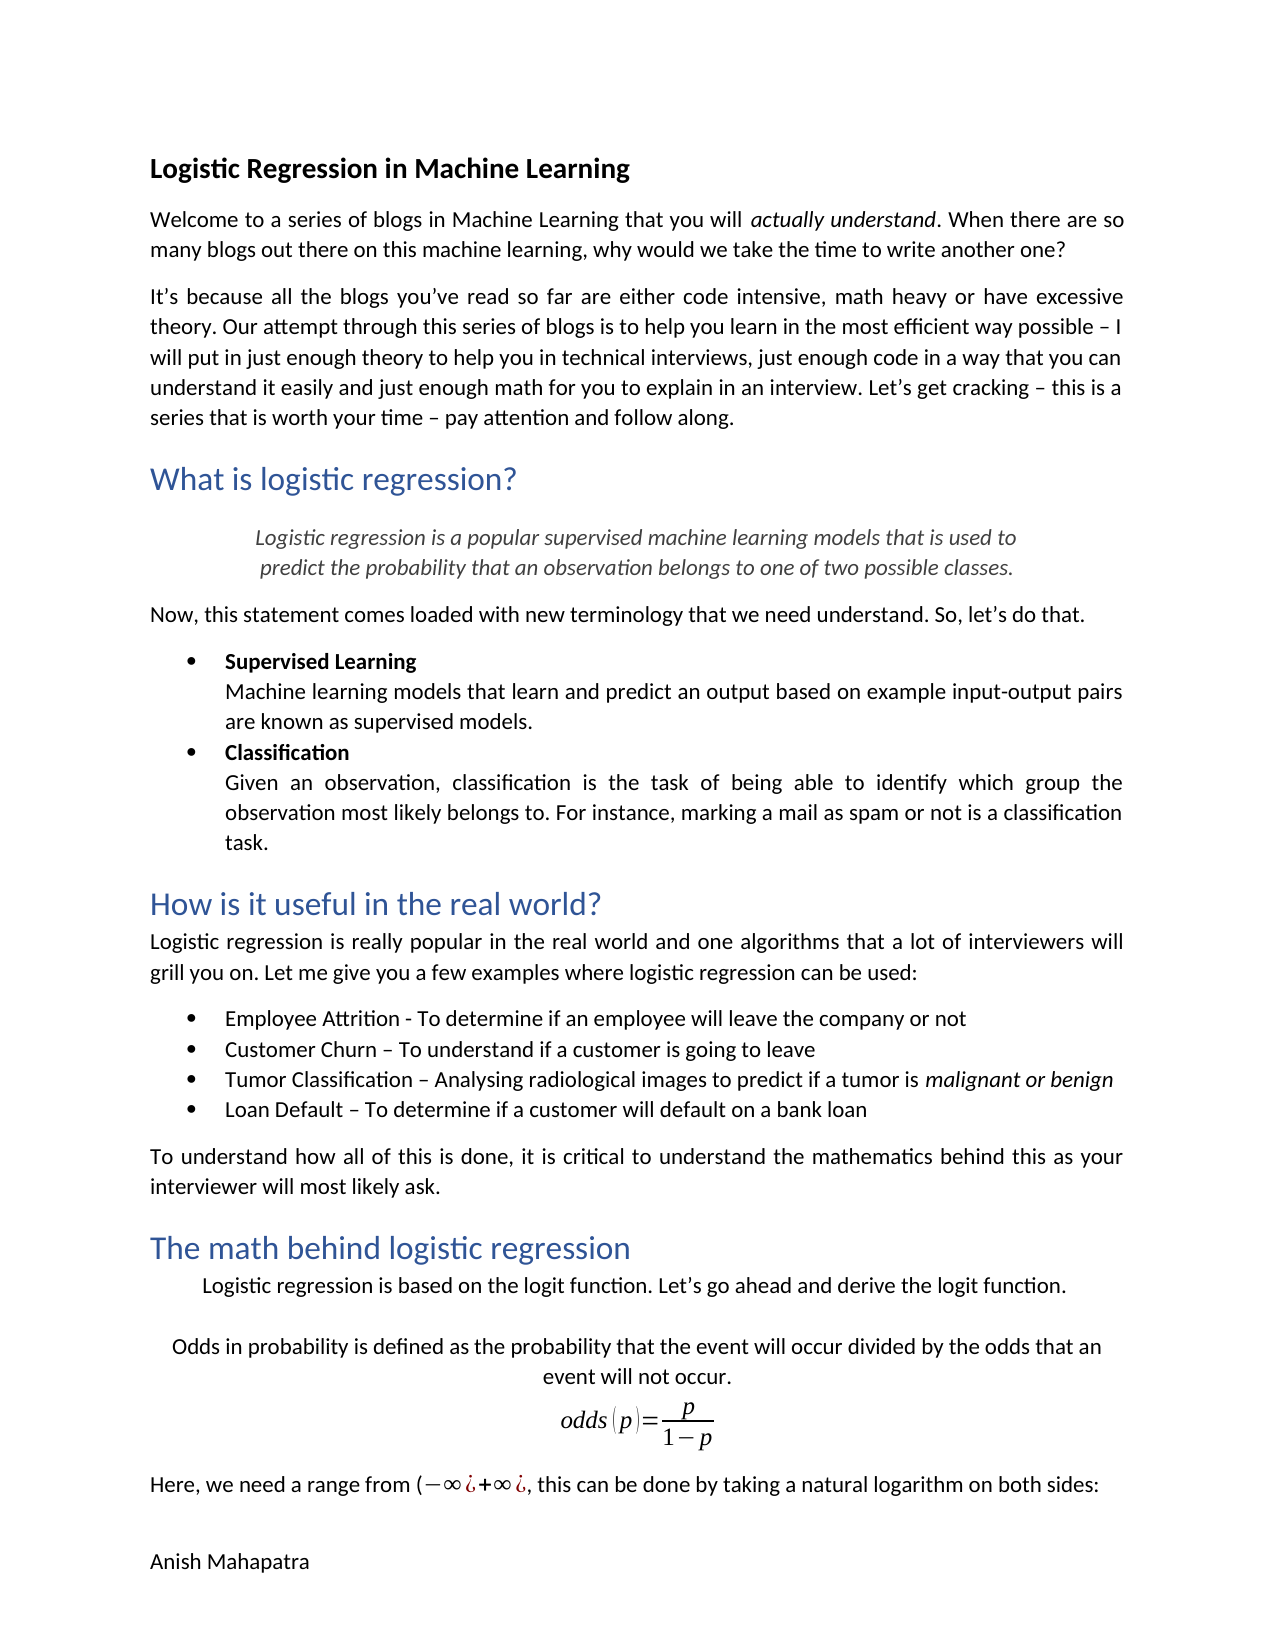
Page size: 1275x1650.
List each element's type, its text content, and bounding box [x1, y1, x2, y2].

text To understand how all of this is done, it is critical to understand the mathematics behind this as your interviewer will most likely ask. [150, 1142, 1125, 1200]
subtitle The math behind logistic regression [150, 1227, 1125, 1268]
text Now, this statement comes loaded with new terminology that we need understand. So, let’s do that. [150, 600, 1125, 628]
list Customer Churn – To understand if a customer is going to leave [187, 1035, 1125, 1063]
list Loan Default – To determine if a customer will default on a bank loan [187, 1095, 1125, 1123]
text Welcome to a series of blogs in Machine Learning that you will actually understand. When there are so many blogs out there on this machine learning, why would we take the time to write another one? [150, 205, 1125, 263]
text Logistic Regression in Machine Learning [150, 150, 1125, 186]
text Here, we need a range from (, this can be done by taking a natural logarithm on both sides: [150, 1470, 1125, 1498]
list Employee Attrition - To determine if an employee will leave the company or not [187, 1004, 1125, 1032]
list Classification Given an observation, classification is the task of being able to identify which group the observation most likely belongs to. For instance, marking a mail as spam or not is a classification task. [187, 738, 1125, 856]
text Logistic regression is a popular supervised machine learning models that is used to predict the probability that an observation belongs to one of two possible classes. [240, 523, 1035, 581]
subtitle How is it useful in the real world? [150, 883, 1125, 924]
text Logistic regression is really popular in the real world and one algorithms that a lot of interviewers will grill you on. Let me give you a few examples where logistic regression can be used: [150, 927, 1125, 986]
list Supervised Learning Machine learning models that learn and predict an output based on example input-output pairs are known as supervised models. [187, 647, 1125, 735]
subtitle What is logistic regression? [150, 458, 1125, 499]
list Tumor Classification – Analysing radiological images to predict if a tumor is malignant or benign [187, 1065, 1125, 1093]
text Logistic regression is based on the logit function. Let’s go ahead and derive the logit function. Odds in probability is defined as the probability that the event will occur divided by the odds that an event will not occur. [150, 1271, 1125, 1451]
text It’s because all the blogs you’ve read so far are either code intensive, math heavy or have excessive theory. Our attempt through this series of blogs is to help you learn in the most efficient way possible – I will put in just enough theory to help you in technical interviews, just enough code in a way that you can understand it easily and just enough math for you to explain in an interview. Let’s get cracking – this is a series that is worth your time – pay attention and follow along. [150, 282, 1125, 431]
